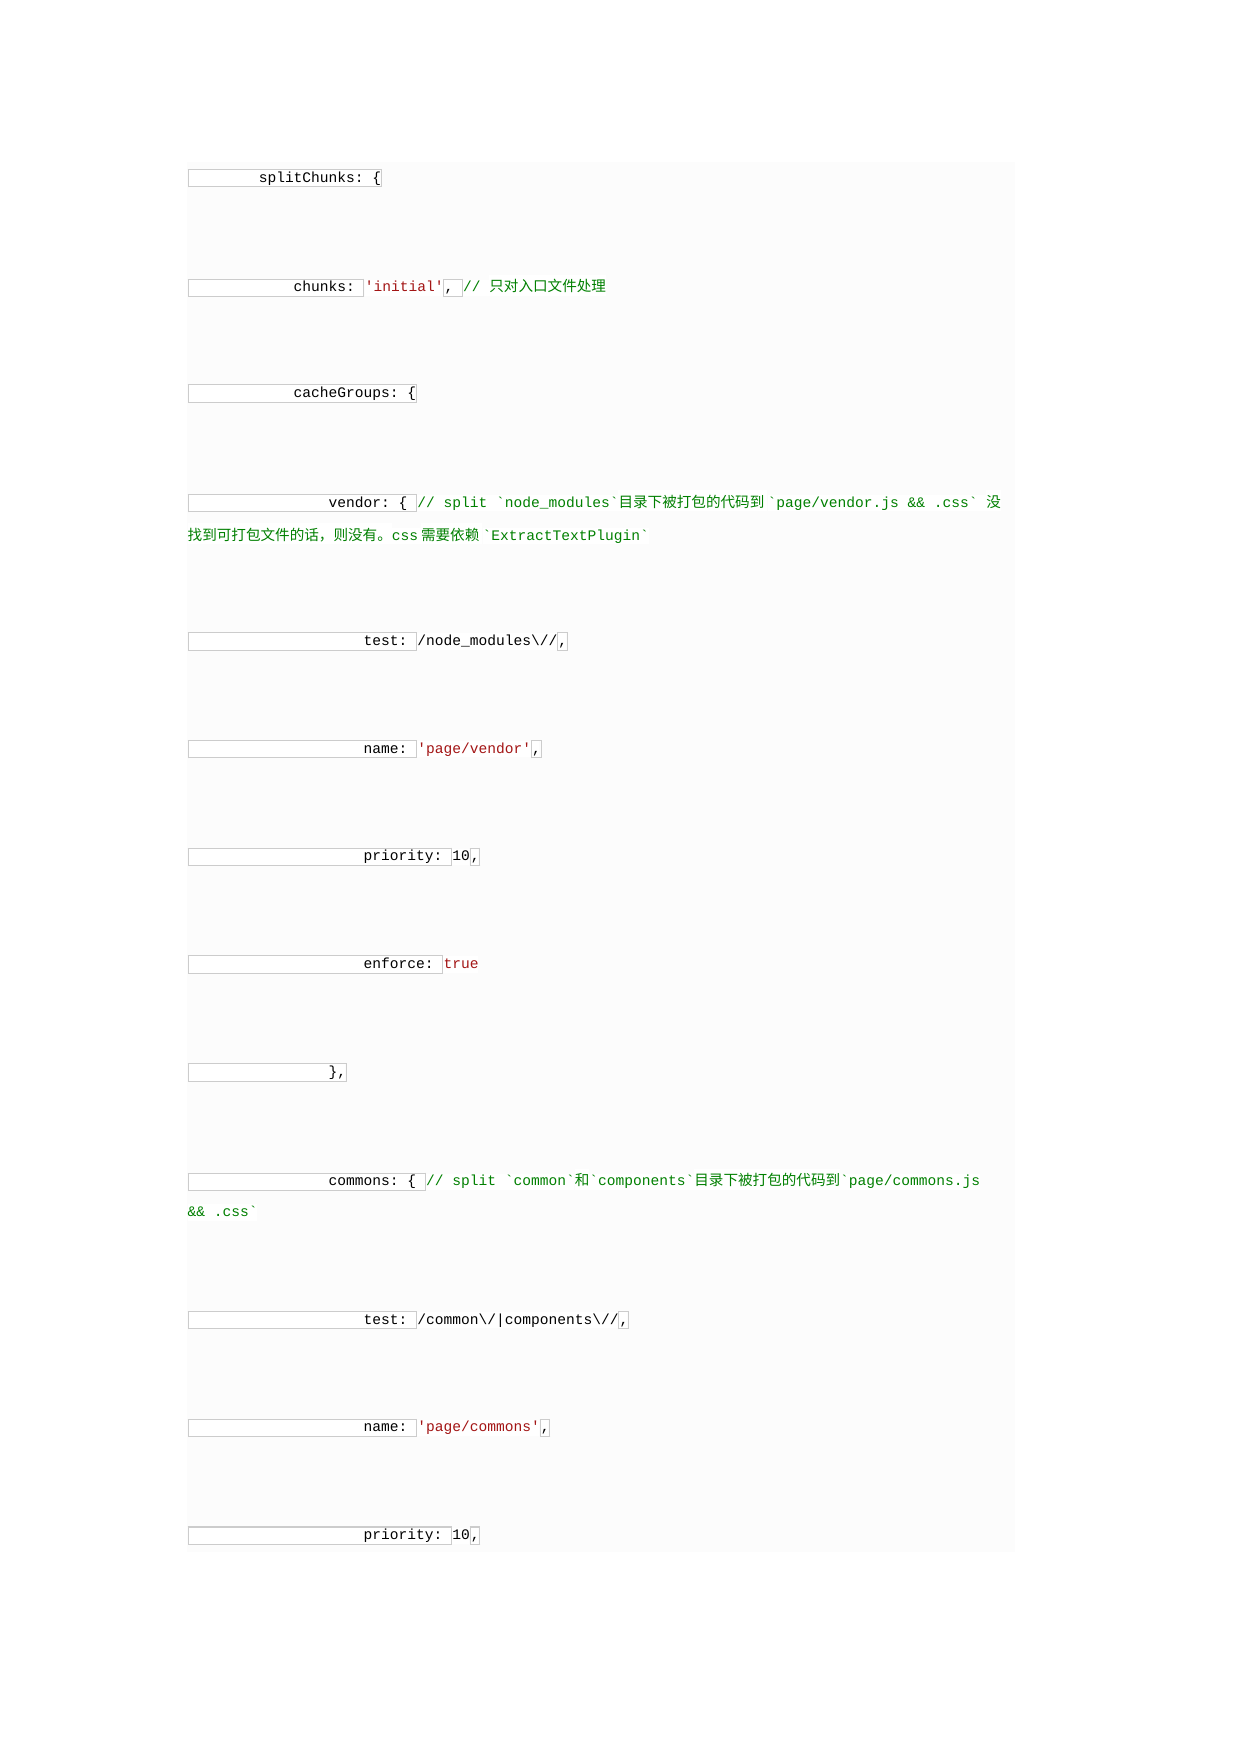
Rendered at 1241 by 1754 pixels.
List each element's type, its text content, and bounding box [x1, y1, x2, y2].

text test: /common\/|components\//, [187, 1304, 1015, 1337]
text }, [187, 1056, 1015, 1089]
text enforce: true [187, 948, 1015, 981]
text priority: 10, [187, 1519, 1015, 1552]
text cacheGroups: { [187, 377, 1015, 410]
text name: 'page/commons', [187, 1412, 1015, 1444]
text splitChunks: { [187, 162, 1015, 194]
text commons: { // split `common`和`components`目录下被打包的代码到`page/commons.js && .css` [187, 1164, 1015, 1229]
text name: 'page/vendor', [187, 733, 1015, 766]
text test: /node_modules\//, [187, 625, 1015, 658]
text chunks: 'initial', // 只对入口文件处理 [187, 270, 1015, 302]
text vendor: { // split `node_modules`目录下被打包的代码到 `page/vendor.js && .css` 没找到可打包文件的话，则没有。css需要依赖 `ExtractTextPlugin` [187, 485, 1015, 550]
text priority: 10, [187, 841, 1015, 873]
